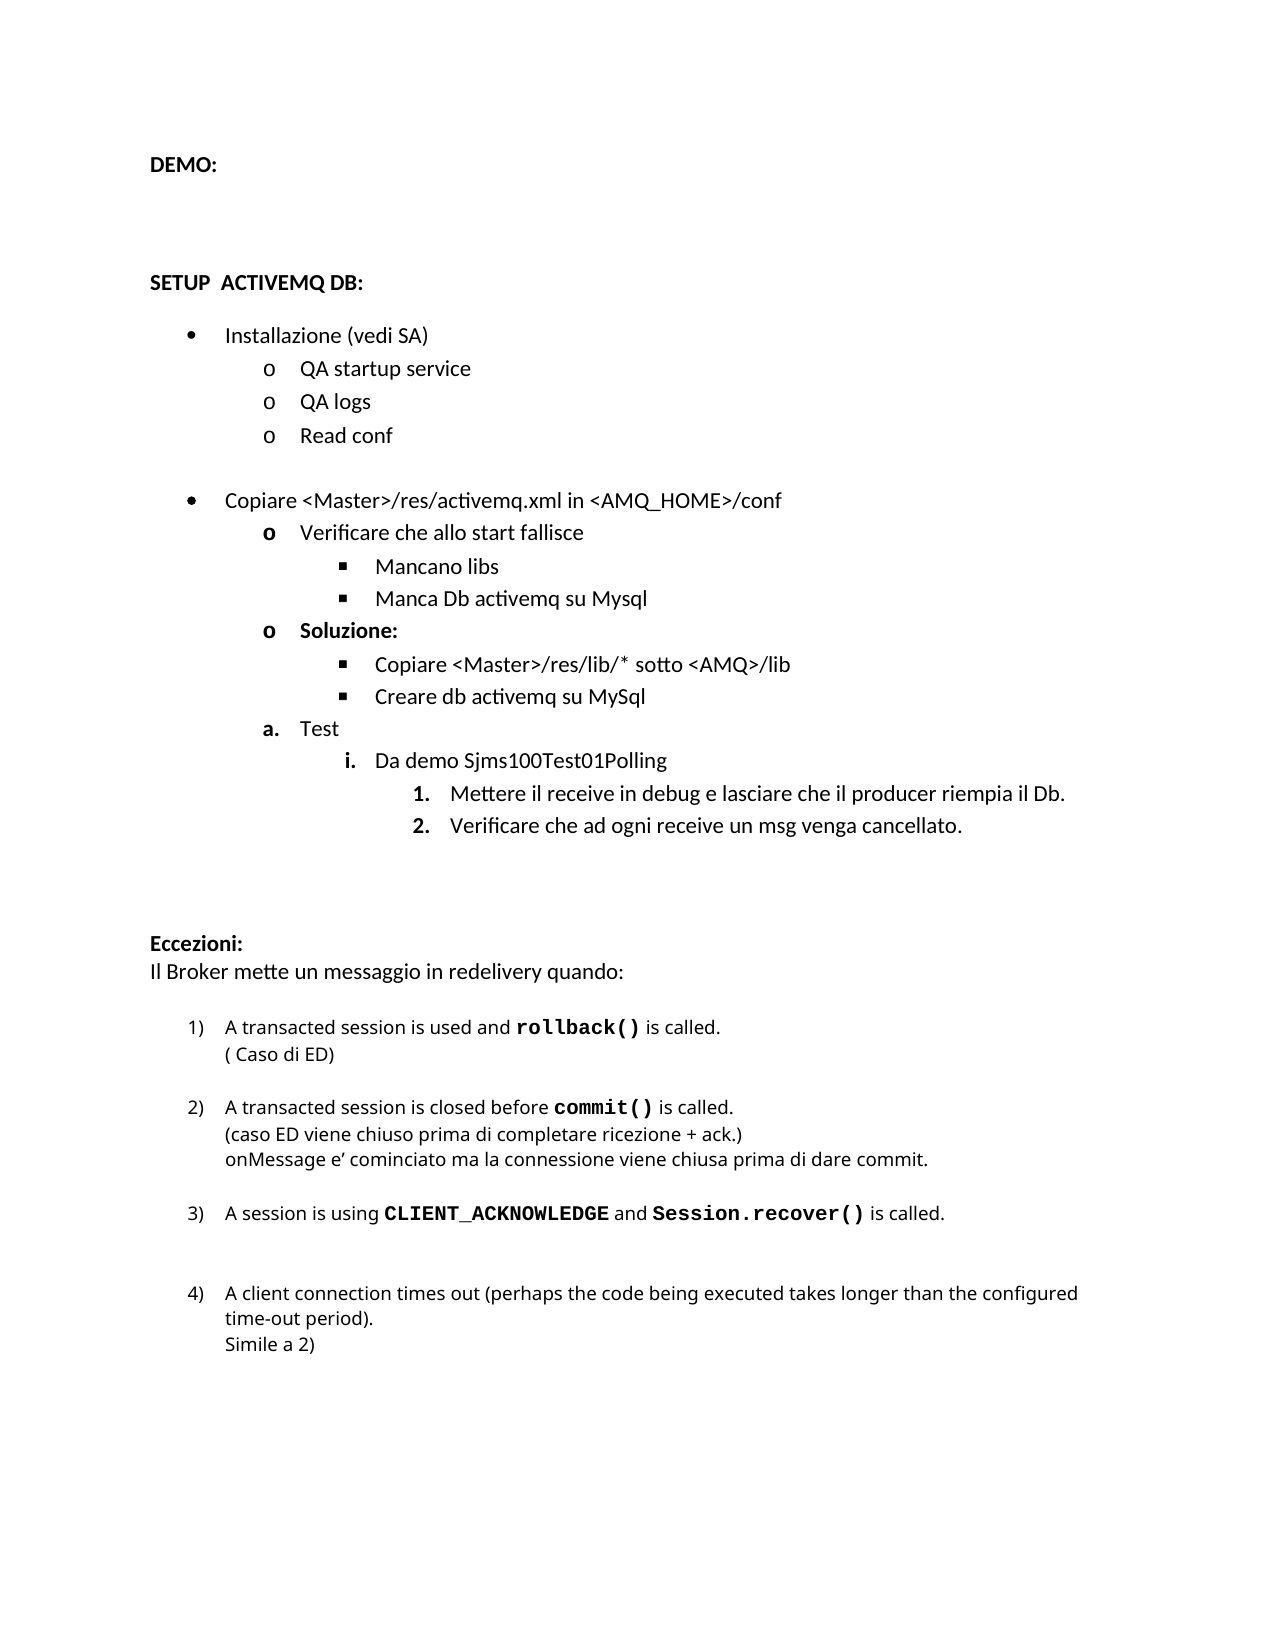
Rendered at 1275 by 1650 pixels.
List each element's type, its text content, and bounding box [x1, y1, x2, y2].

list Manca Db activemq su Mysql [337, 584, 1125, 612]
list Copiare <Master>/res/lib/* sotto <AMQ>/lib [337, 650, 1125, 678]
list Creare db activemq su MySql [337, 682, 1125, 710]
list A transacted session is used and rollback() is called. ( Caso di ED) [187, 1015, 1125, 1094]
list QA startup service [262, 354, 1125, 383]
text DEMO: [150, 150, 1125, 178]
list Verificare che ad ogni receive un msg venga cancellato. [412, 811, 1125, 839]
list A client connection times out (perhaps the code being executed takes longer than the configured time-out period). Simile a 2) [187, 1280, 1125, 1356]
list Test [262, 714, 1125, 742]
text SETUP ACTIVEMQ DB: [150, 268, 1125, 297]
text Eccezioni: Il Broker mette un messaggio in redelivery quando: [150, 929, 1125, 986]
list QA logs [262, 387, 1125, 416]
list Read conf [262, 421, 1125, 482]
list Installazione (vedi SA) [187, 322, 1125, 349]
list Mettere il receive in debug e lasciare che il producer riempia il Db. [412, 779, 1125, 807]
list Da demo Sjms100Test01Polling [356, 747, 1125, 774]
list A session is using CLIENT_ACKNOWLEDGE and Session.recover() is called. [187, 1200, 1125, 1280]
list Soluzione: [262, 616, 1125, 646]
list Mancano libs [337, 552, 1125, 580]
list Verificare che allo start fallisce [262, 518, 1125, 548]
list Copiare <Master>/res/activemq.xml in <AMQ_HOME>/conf [187, 486, 1125, 514]
